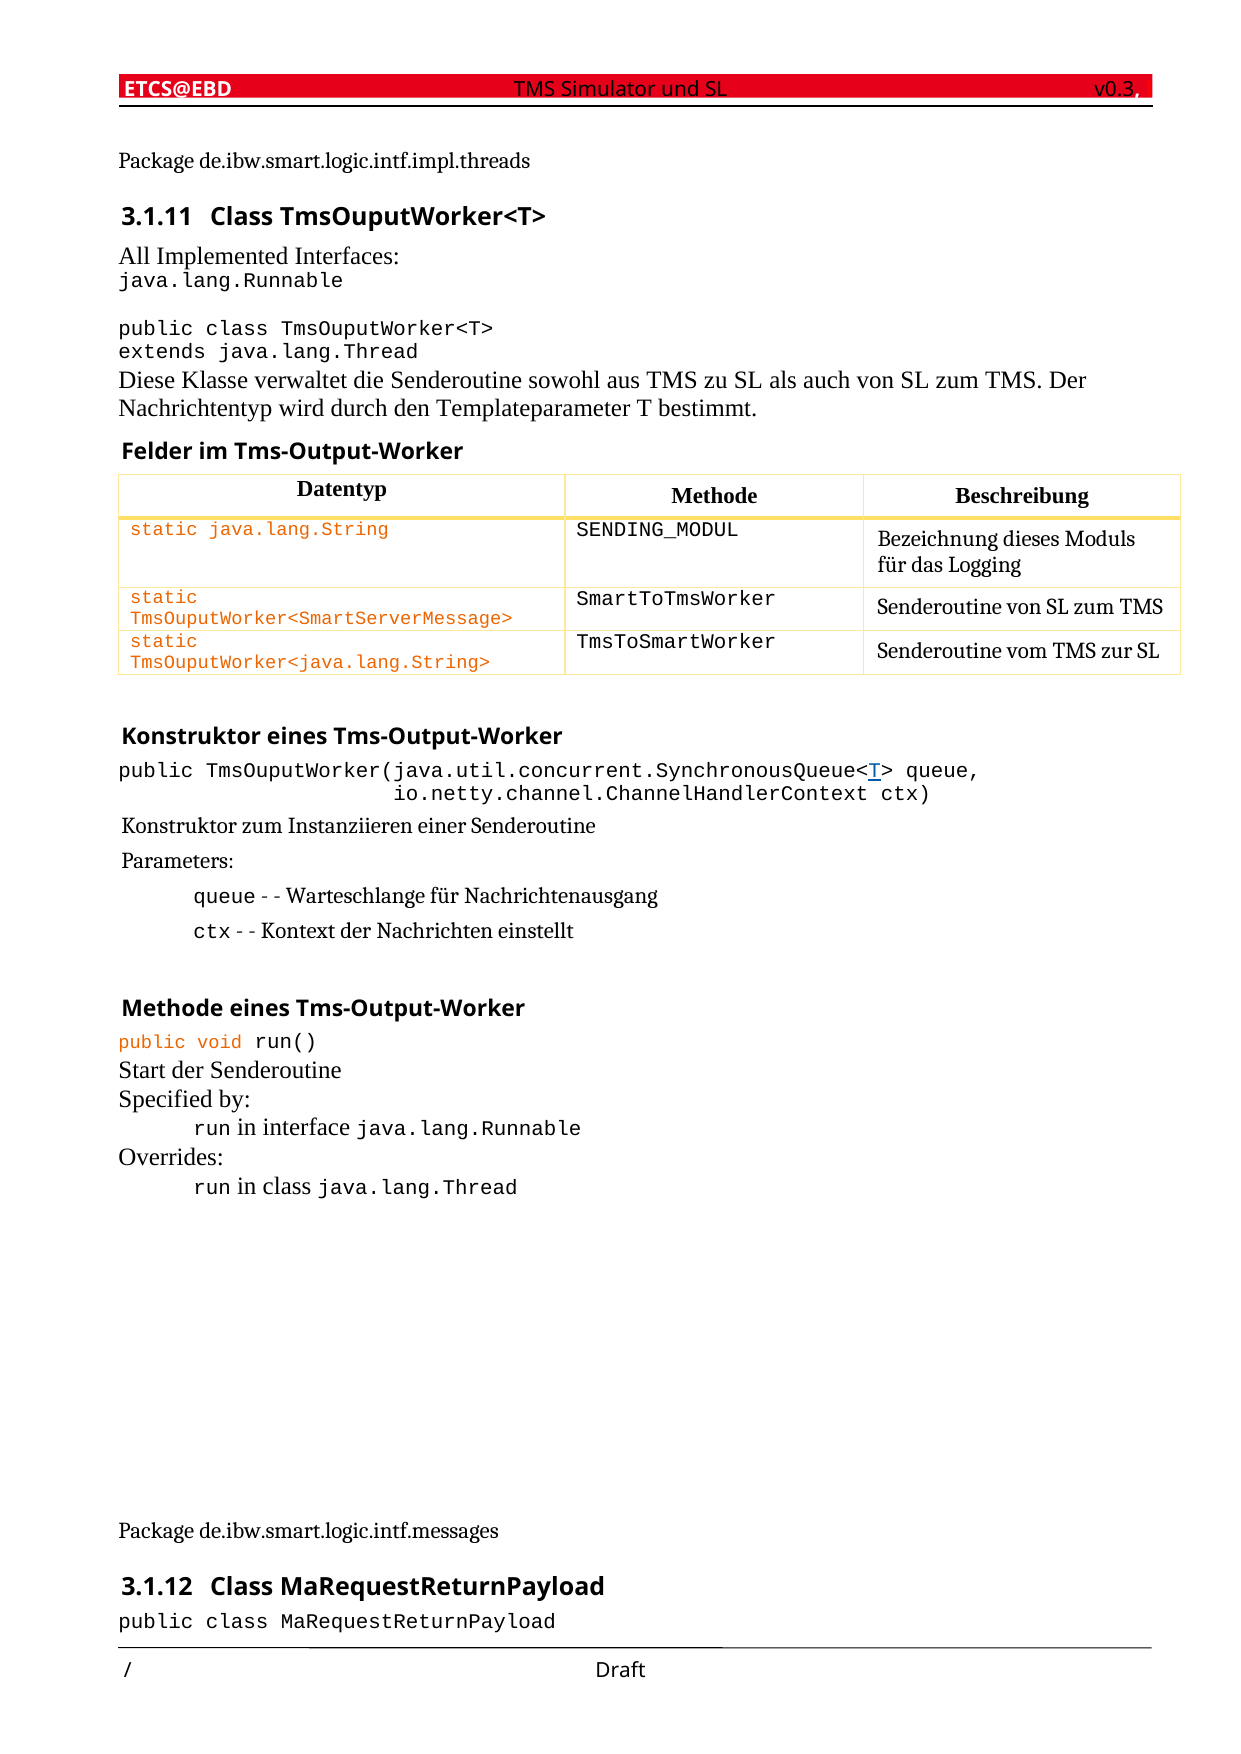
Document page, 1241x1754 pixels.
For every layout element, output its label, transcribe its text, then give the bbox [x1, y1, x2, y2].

subtitle Methode eines Tms-Output-Worker [121, 992, 1149, 1023]
table_cell SENDING_MODUL [566, 520, 863, 587]
subtitle Konstruktor eines Tms-Output-Worker [121, 720, 1149, 751]
table_cell static java.lang.String [119, 520, 564, 587]
table_header Methode [566, 475, 863, 516]
text Package de.ibw.smart.logic.intf.messages [118, 1518, 1152, 1544]
text Overrides: [118, 1142, 1152, 1171]
subtitle Felder im Tms-Output-Worker [121, 435, 1149, 466]
text ctx - - Kontext der Nachrichten einstellt [193, 918, 1149, 944]
table_cell Senderoutine vom TMS zur SL [864, 631, 1180, 674]
table_cell Senderoutine von SL zum TMS [864, 588, 1180, 630]
text Package de.ibw.smart.logic.intf.impl.threads [118, 148, 1152, 174]
list java.lang.Runnable [118, 270, 1152, 294]
text public class TmsOuputWorker<T> [118, 317, 1152, 341]
table_cell static TmsOuputWorker<java.lang.String> [119, 631, 564, 674]
table_cell SmartToTmsWorker [566, 588, 863, 630]
text Konstruktor zum Instanziieren einer Senderoutine [121, 813, 1149, 839]
list All Implemented Interfaces: [118, 241, 1152, 270]
text Specified by: [118, 1084, 1152, 1112]
list Diese Klasse verwaltet die Senderoutine sowohl aus TMS zu SL als auch von SL zum TMS. Der Nachrichtentyp wird durch den Templateparameter T bestimmt. [118, 365, 1152, 422]
text public TmsOuputWorker​(java.util.concurrent.SynchronousQueue<T> queue, [118, 759, 1152, 783]
text public class MaRequestReturnPayload [118, 1611, 1152, 1635]
table_cell Bezeichnung dieses Moduls für das Logging [864, 520, 1180, 587]
text queue - - Warteschlange für Nachrichtenausgang [193, 882, 1149, 909]
text extends java.lang.Thread [118, 341, 1152, 365]
text Parameters: [121, 848, 1149, 874]
table_header Datentyp [119, 475, 564, 516]
text io.netty.channel.ChannelHandlerContext ctx) [118, 783, 1152, 807]
table_header Beschreibung [864, 475, 1180, 516]
text run in class java.lang.Thread [193, 1171, 1152, 1200]
subtitle Class TmsOuputWorker<T> [121, 199, 1149, 233]
text public void run() [118, 1031, 1152, 1055]
table_cell TmsToSmartWorker [566, 631, 863, 674]
table_cell static TmsOuputWorker<SmartServerMessage> [119, 588, 564, 630]
text run in interface java.lang.Runnable [193, 1112, 1152, 1142]
subtitle Class MaRequestReturnPayload [121, 1569, 1149, 1603]
text Start der Senderoutine [118, 1055, 1152, 1084]
